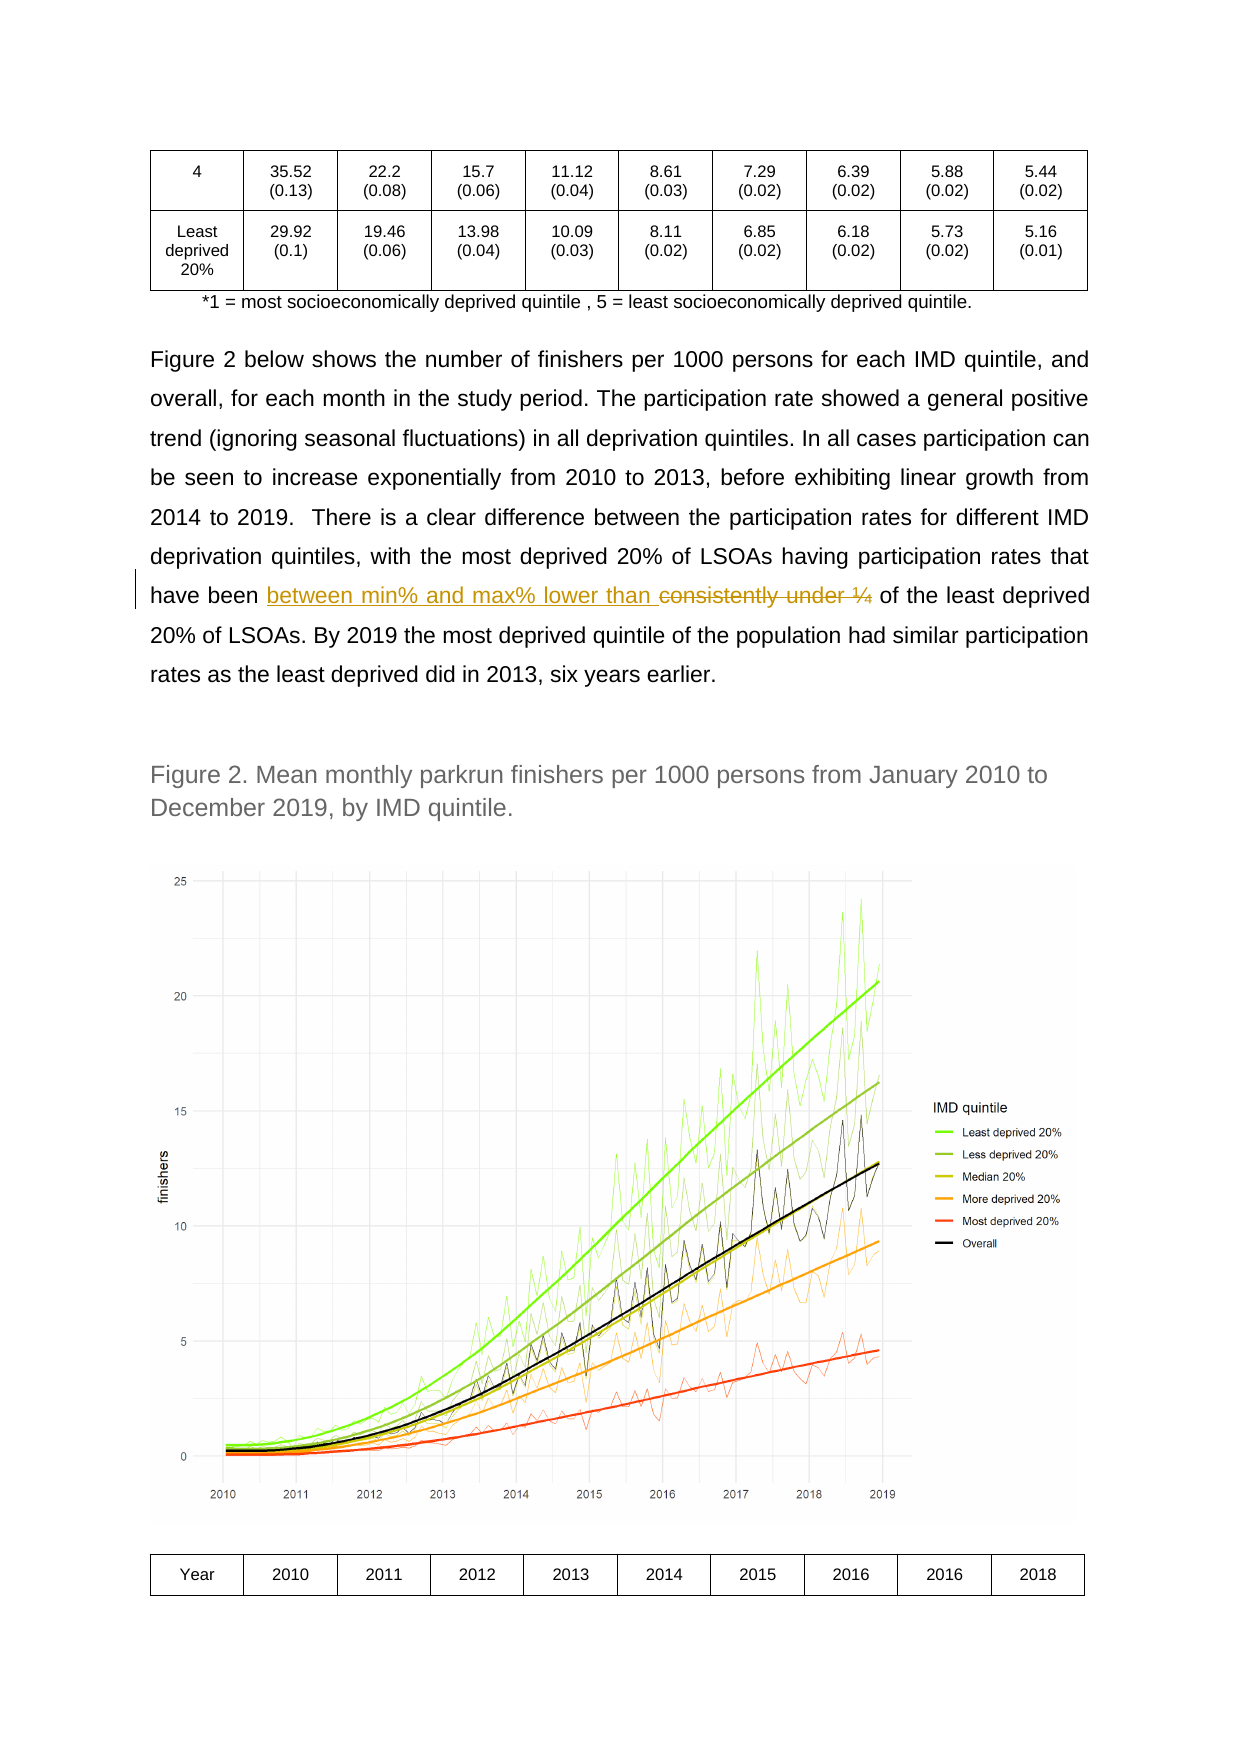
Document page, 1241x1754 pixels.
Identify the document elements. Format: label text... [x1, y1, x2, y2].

table_cell 5.73 (0.02) [901, 211, 993, 289]
picture [150, 865, 1076, 1524]
table_cell 6.39 (0.02) [807, 151, 900, 210]
table_header 2016 [898, 1555, 991, 1594]
table_cell 5.16 (0.01) [994, 211, 1087, 289]
table_cell 29.92 (0.1) [244, 211, 337, 289]
table_cell 7.29 (0.02) [713, 151, 806, 210]
table_header 2016 [805, 1555, 897, 1594]
table_header 2013 [524, 1555, 617, 1594]
table_header 2015 [711, 1555, 804, 1594]
table_cell 8.11 (0.02) [619, 211, 712, 289]
table_cell 5.88 (0.02) [901, 151, 993, 210]
text Figure 2 below shows the number of finishers per 1000 persons for each IMD quintile, and overall, for each month in the study period. The participation rate showed a general positive trend (ignoring seasonal fluctuations) in all deprivation quintiles. In all cases participation can be seen to increase exponentially from 2010 to 2013, before exhibiting linear growth from 2014 to 2019. There is a clear difference between the participation rates for different IMD deprivation quintiles, with the most deprived 20% of LSOAs having participation rates that have been of the least deprived 20% of LSOAs. By 2019 the most deprived quintile of the population had similar participation rates as the least deprived did in 2013, six years earlier. [150, 346, 1090, 688]
table_header 2018 [992, 1555, 1084, 1594]
table_cell Least deprived 20% [151, 211, 243, 289]
table_cell 4 [151, 151, 243, 210]
text *1 = most socioeconomically deprived quintile , 5 = least socioeconomically deprived quintile. [150, 291, 1090, 312]
table_cell 10.09 (0.03) [526, 211, 618, 289]
table_cell 35.52 (0.13) [244, 151, 337, 210]
table_header 2011 [338, 1555, 430, 1594]
table_cell 5.44 (0.02) [994, 151, 1087, 210]
table_header 2012 [431, 1555, 523, 1594]
table_cell 19.46 (0.06) [338, 211, 431, 289]
table_cell 8.61 (0.03) [619, 151, 712, 210]
table_cell 6.85 (0.02) [713, 211, 806, 289]
table_cell 6.18 (0.02) [807, 211, 900, 289]
table_header Year [151, 1555, 243, 1594]
table_header 2014 [618, 1555, 710, 1594]
table_cell 15.7 (0.06) [432, 151, 525, 210]
table_cell 11.12 (0.04) [526, 151, 618, 210]
table_header 2010 [244, 1555, 337, 1594]
table_cell 22.2 (0.08) [338, 151, 431, 210]
table_cell 13.98 (0.04) [432, 211, 525, 289]
subtitle Figure 2. Mean monthly parkrun finishers per 1000 persons from January 2010 to December 2019, by IMD quintile. [150, 760, 1090, 822]
